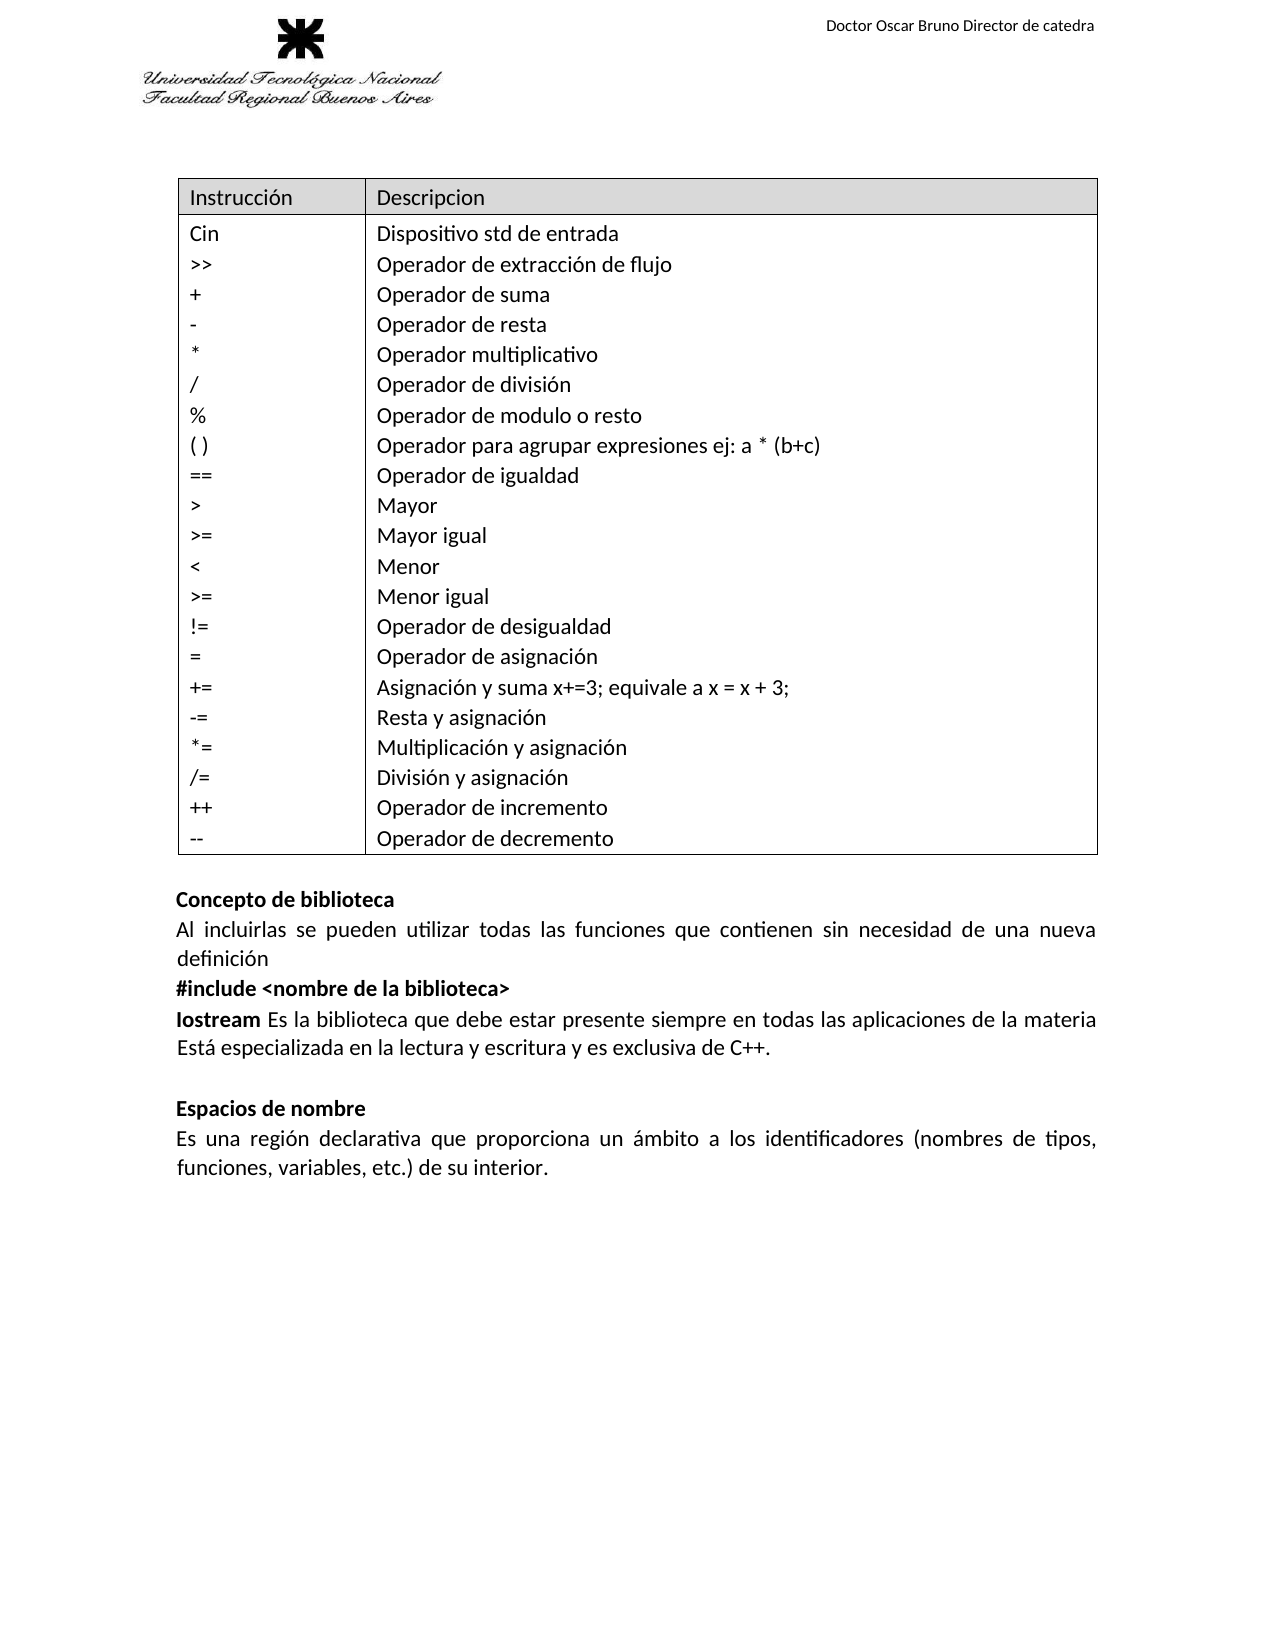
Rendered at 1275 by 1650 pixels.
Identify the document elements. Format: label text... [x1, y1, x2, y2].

table_header Instrucción [179, 179, 365, 214]
table_cell Dispositivo std de entrada Operador de extracción de flujo Operador de suma Operador de resta Operador multiplicativo Operador de división Operador de modulo o resto Operador para agrupar expresiones ej: a * (b+c) Operador de igualdad Mayor Mayor igual Menor Menor igual Operador de desigualdad Operador de asignación Asignación y suma x+=3; equivale a x = x + 3; Resta y asignación Multiplicación y asignación División y asignación Operador de incremento Operador de decremento [366, 215, 1097, 854]
picture [139, 15, 444, 110]
subtitle Espacios de nombre [176, 1094, 1098, 1122]
subtitle Concepto de biblioteca [176, 885, 1098, 913]
subtitle #include <nombre de la biblioteca> [176, 974, 1098, 1002]
text Al incluirlas se pueden utilizar todas las funciones que contienen sin necesidad de una nueva definición [176, 915, 1098, 972]
table_cell Cin >> + - * / % ( ) == > >= < >= != = += -= *= /= ++ -- [179, 215, 365, 854]
table_header Descripcion [366, 179, 1097, 214]
text Es una región declarativa que proporciona un ámbito a los identificadores (nombres de tipos, funciones, variables, etc.) de su interior. [176, 1124, 1098, 1181]
text Iostream Es la biblioteca que debe estar presente siempre en todas las aplicaciones de la materia Está especializada en la lectura y escritura y es exclusiva de C++. [176, 1005, 1098, 1062]
